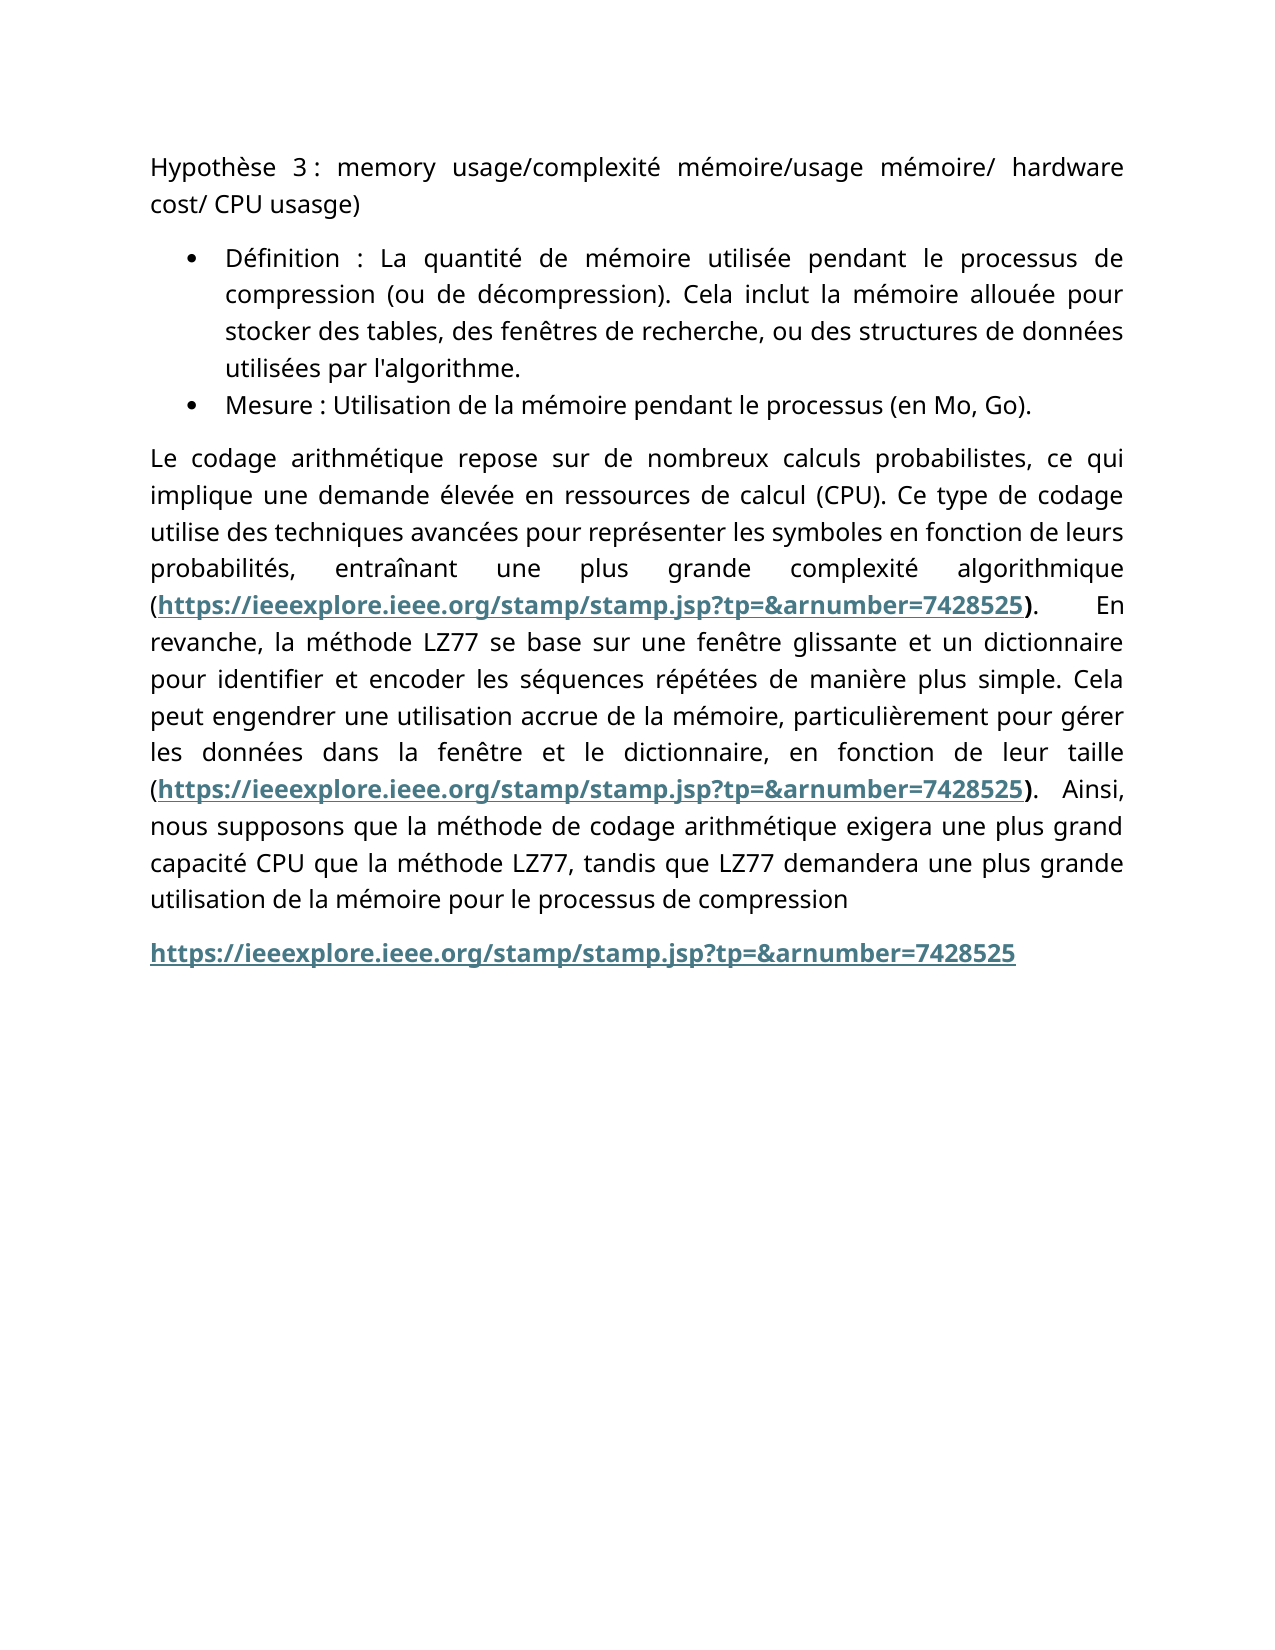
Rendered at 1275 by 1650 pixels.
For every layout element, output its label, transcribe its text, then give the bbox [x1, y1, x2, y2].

list Définition : La quantité de mémoire utilisée pendant le processus de compression (ou de décompression). Cela inclut la mémoire allouée pour stocker des tables, des fenêtres de recherche, ou des structures de données utilisées par l'algorithme. [187, 240, 1125, 384]
text Le codage arithmétique repose sur de nombreux calculs probabilistes, ce qui implique une demande élevée en ressources de calcul (CPU). Ce type de codage utilise des techniques avancées pour représenter les symboles en fonction de leurs probabilités, entraînant une plus grande complexité algorithmique (https://ieeexplore.ieee.org/stamp/stamp.jsp?tp=&arnumber=7428525). En revanche, la méthode LZ77 se base sur une fenêtre glissante et un dictionnaire pour identifier et encoder les séquences répétées de manière plus simple. Cela peut engendrer une utilisation accrue de la mémoire, particulièrement pour gérer les données dans la fenêtre et le dictionnaire, en fonction de leur taille (https://ieeexplore.ieee.org/stamp/stamp.jsp?tp=&arnumber=7428525). Ainsi, nous supposons que la méthode de codage arithmétique exigera une plus grand capacité CPU que la méthode LZ77, tandis que LZ77 demandera une plus grande utilisation de la mémoire pour le processus de compression [150, 441, 1125, 916]
text https://ieeexplore.ieee.org/stamp/stamp.jsp?tp=&arnumber=7428525 [150, 935, 1125, 969]
list Mesure : Utilisation de la mémoire pendant le processus (en Mo, Go). [187, 387, 1125, 421]
text Hypothèse 3 : memory usage/complexité mémoire/usage mémoire/ hardware cost/ CPU usasge) [150, 150, 1125, 221]
